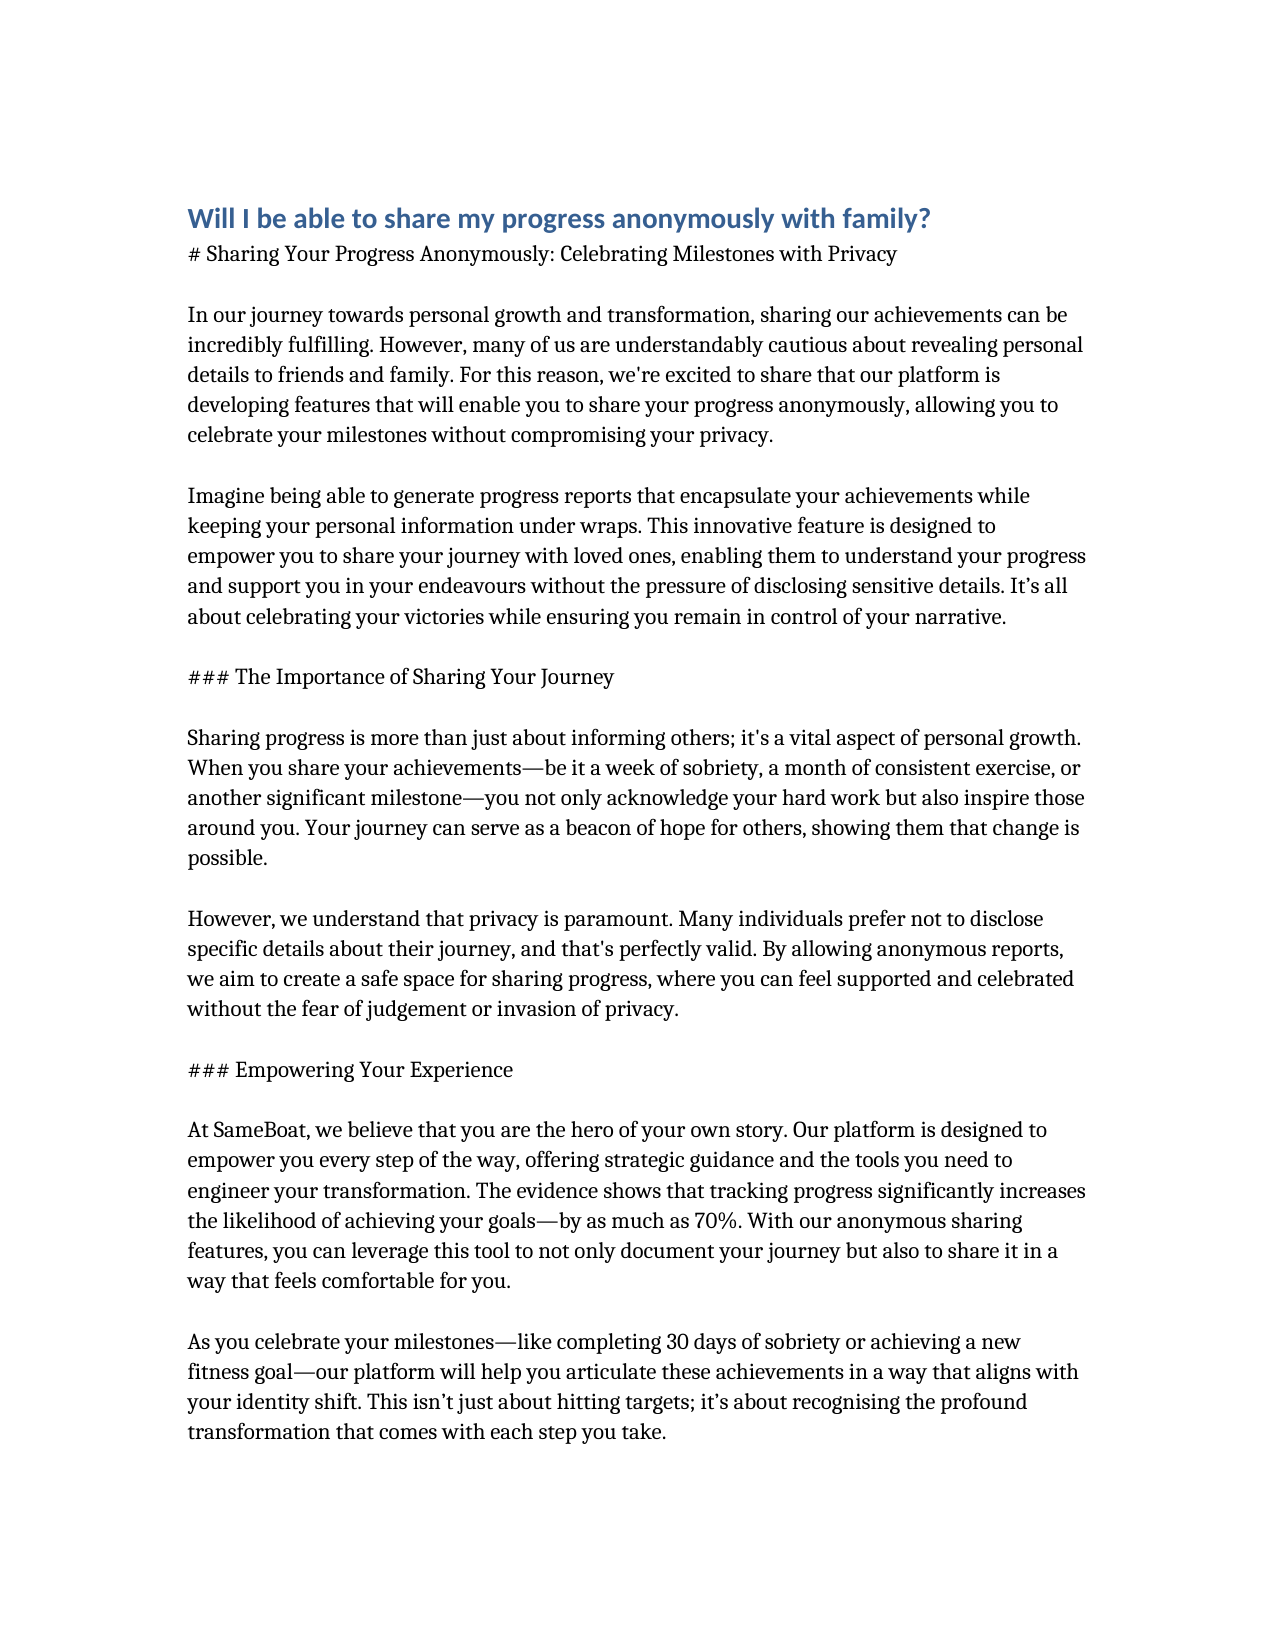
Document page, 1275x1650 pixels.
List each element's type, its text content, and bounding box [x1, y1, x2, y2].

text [187, 241, 1087, 1476]
subtitle Will I be able to share my progress anonymously with family? [187, 200, 1087, 236]
